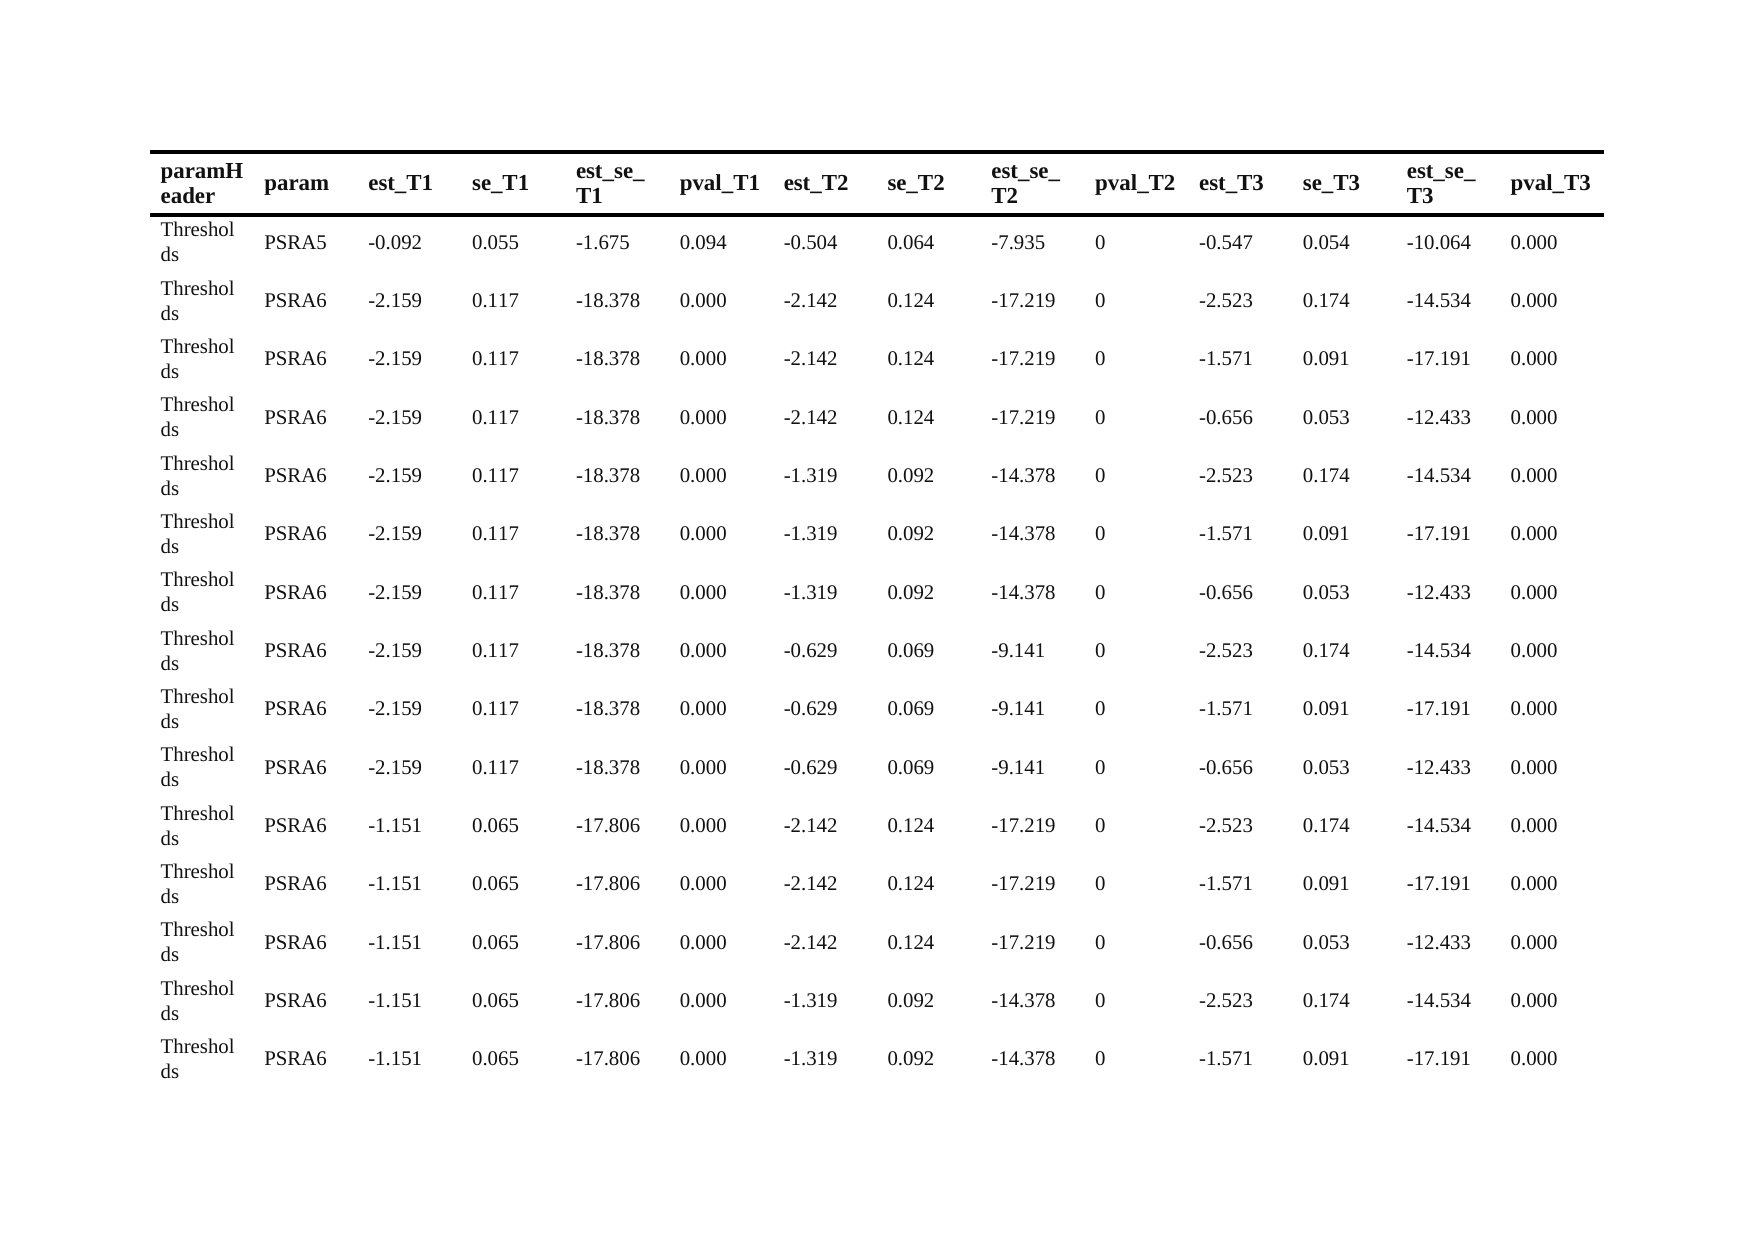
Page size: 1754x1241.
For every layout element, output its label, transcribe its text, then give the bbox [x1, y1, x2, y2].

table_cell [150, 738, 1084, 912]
table_header est_se_T3 [1396, 154, 1500, 212]
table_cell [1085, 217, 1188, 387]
table_header param [254, 154, 358, 212]
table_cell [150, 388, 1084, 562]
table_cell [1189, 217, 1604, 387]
table_header est_se_T2 [981, 154, 1084, 212]
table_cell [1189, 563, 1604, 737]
table_header pval_T1 [669, 154, 773, 212]
table_header paramHeader [150, 154, 254, 212]
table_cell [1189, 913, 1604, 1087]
table_header se_T1 [461, 154, 565, 212]
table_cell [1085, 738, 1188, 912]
table_header pval_T3 [1500, 154, 1604, 212]
table_header est_T2 [773, 154, 877, 212]
table_header est_T3 [1189, 154, 1292, 212]
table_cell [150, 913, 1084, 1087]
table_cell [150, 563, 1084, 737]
table_header est_T1 [358, 154, 461, 212]
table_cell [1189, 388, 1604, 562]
table_header pval_T2 [1085, 154, 1188, 212]
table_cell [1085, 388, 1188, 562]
table_header se_T2 [877, 154, 981, 212]
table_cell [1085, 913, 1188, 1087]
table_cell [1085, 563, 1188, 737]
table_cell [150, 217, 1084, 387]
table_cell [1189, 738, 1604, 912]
table_header est_se_T1 [565, 154, 669, 212]
table_header se_T3 [1292, 154, 1396, 212]
